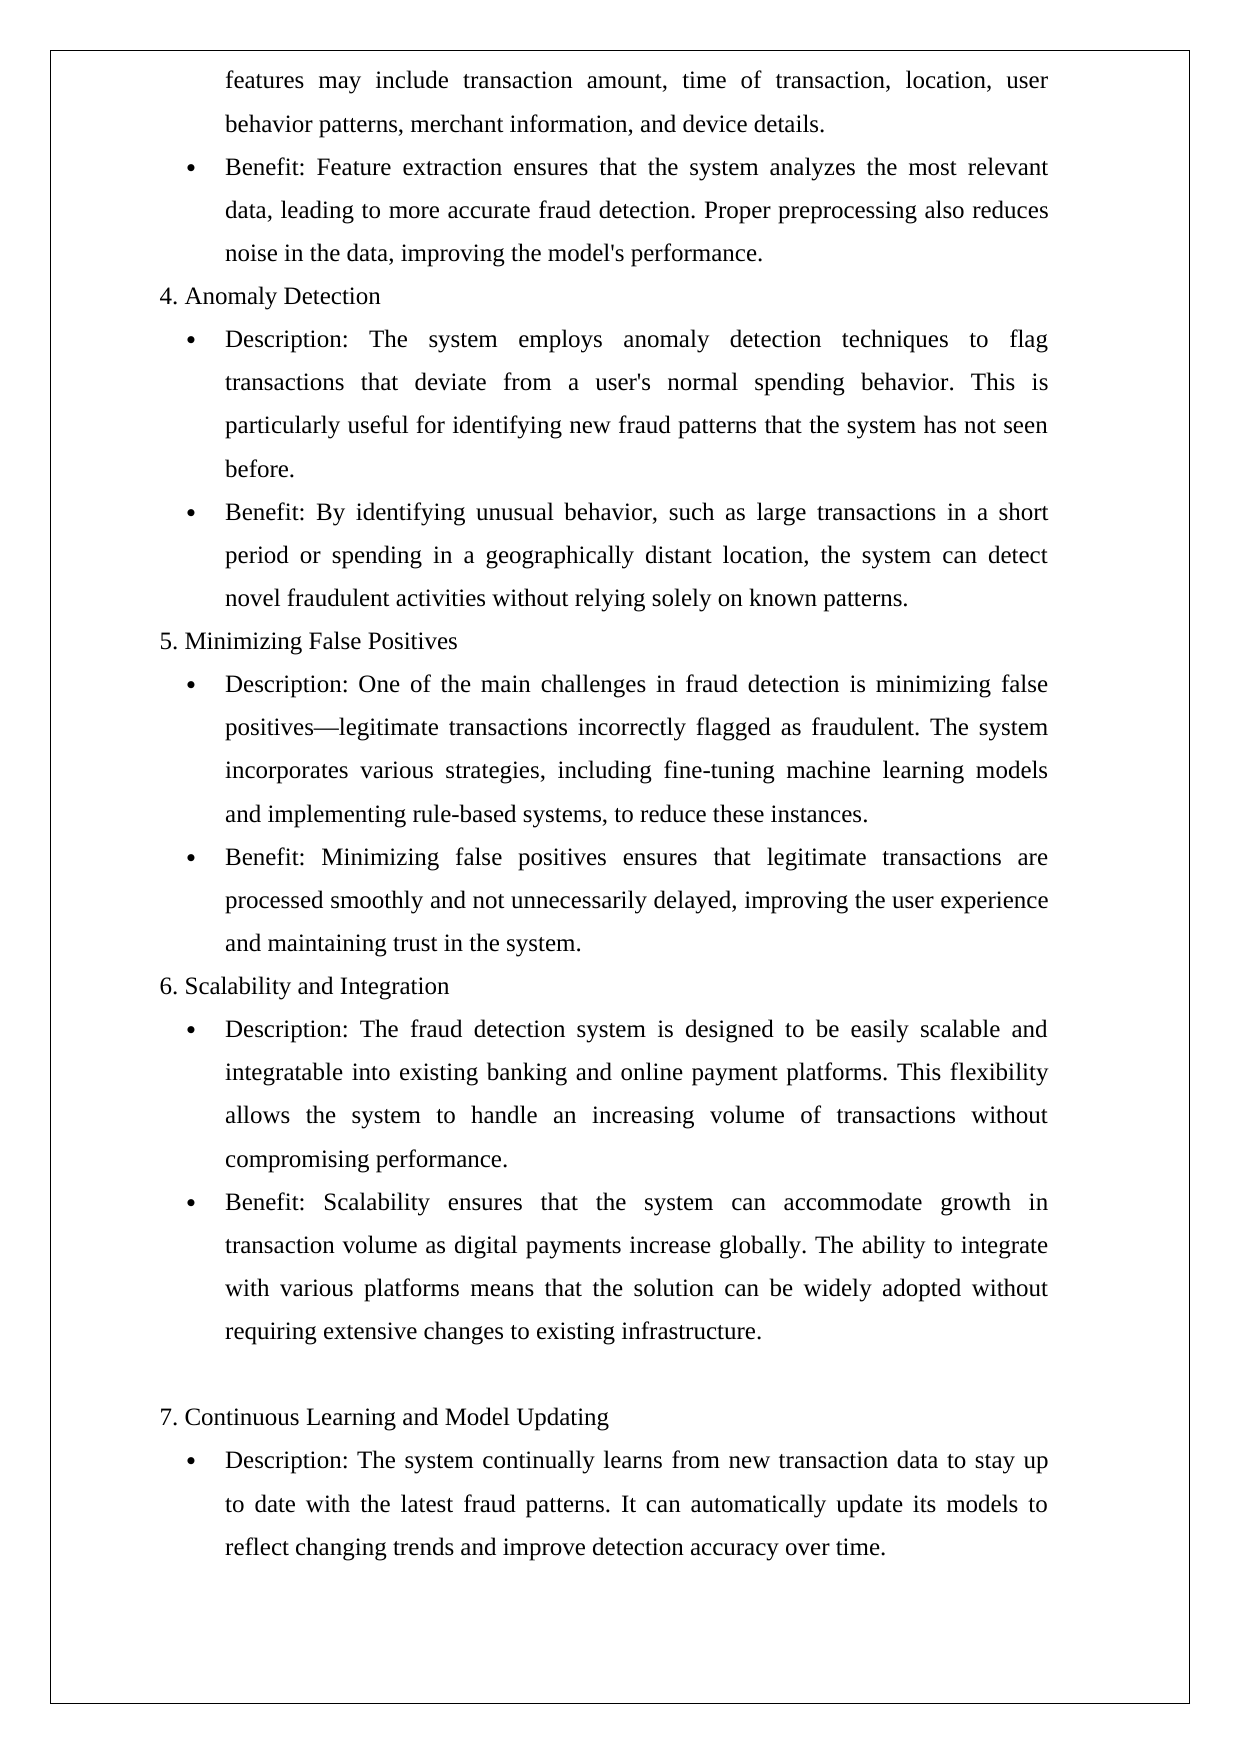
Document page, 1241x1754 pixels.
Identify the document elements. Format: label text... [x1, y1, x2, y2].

list Benefit: Scalability ensures that the system can accommodate growth in transaction volume as digital payments increase globally. The ability to integrate with various platforms means that the solution can be widely adopted without requiring extensive changes to existing infrastructure. [187, 1187, 1049, 1345]
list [187, 66, 1049, 137]
text 6. Scalability and Integration [159, 971, 1049, 1000]
list Description: The fraud detection system is designed to be easily scalable and integratable into existing banking and online payment platforms. This flexibility allows the system to handle an increasing volume of transactions without compromising performance. [187, 1014, 1049, 1172]
list Description: One of the main challenges in fraud detection is minimizing false positives—legitimate transactions incorrectly flagged as fraudulent. The system incorporates various strategies, including fine-tuning machine learning models and implementing rule-based systems, to reduce these instances. [187, 669, 1049, 827]
list Benefit: Feature extraction ensures that the system analyzes the most relevant data, leading to more accurate fraud detection. Proper preprocessing also reduces noise in the data, improving the model's performance. [187, 152, 1049, 267]
text 7. Continuous Learning and Model Updating [159, 1402, 1049, 1431]
list Benefit: Minimizing false positives ensures that legitimate transactions are processed smoothly and not unnecessarily delayed, improving the user experience and maintaining trust in the system. [187, 842, 1049, 957]
text 5. Minimizing False Positives [159, 626, 1049, 655]
list Benefit: By identifying unusual behavior, such as large transactions in a short period or spending in a geographically distant location, the system can detect novel fraudulent activities without relying solely on known patterns. [187, 497, 1049, 612]
text 4. Anomaly Detection [159, 281, 1049, 310]
list Description: The system continually learns from new transaction data to stay up to date with the latest fraud patterns. It can automatically update its models to reflect changing trends and improve detection accuracy over time. [187, 1446, 1049, 1561]
list Description: The system employs anomaly detection techniques to flag transactions that deviate from a user's normal spending behavior. This is particularly useful for identifying new fraud patterns that the system has not seen before. [187, 324, 1049, 482]
